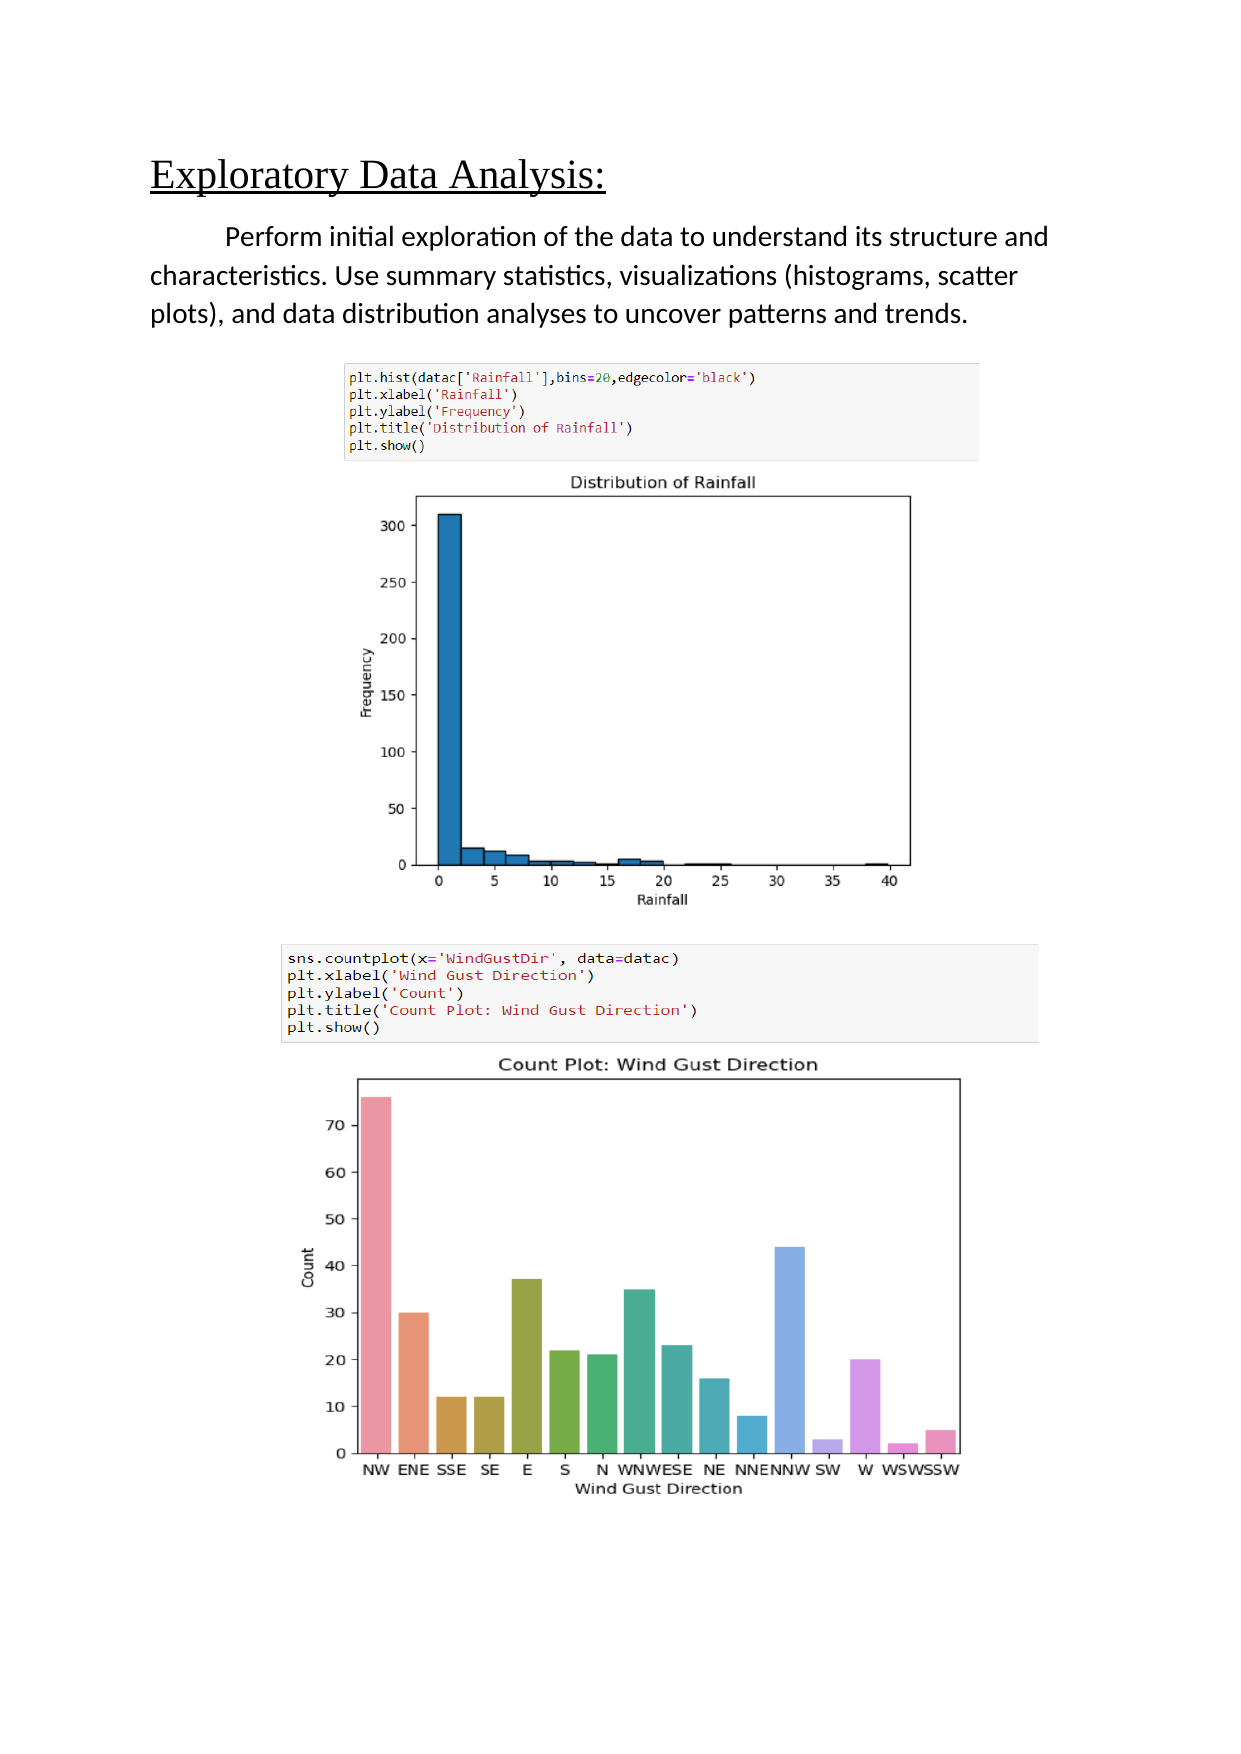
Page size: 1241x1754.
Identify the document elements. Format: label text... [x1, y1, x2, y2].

text Exploratory Data Analysis: [150, 150, 1090, 198]
picture [336, 350, 979, 918]
picture [276, 936, 1039, 1501]
text Perform initial exploration of the data to understand its structure and characteristics. Use summary statistics, visualizations (histograms, scatter plots), and data distribution analyses to uncover patterns and trends. [150, 218, 1090, 331]
